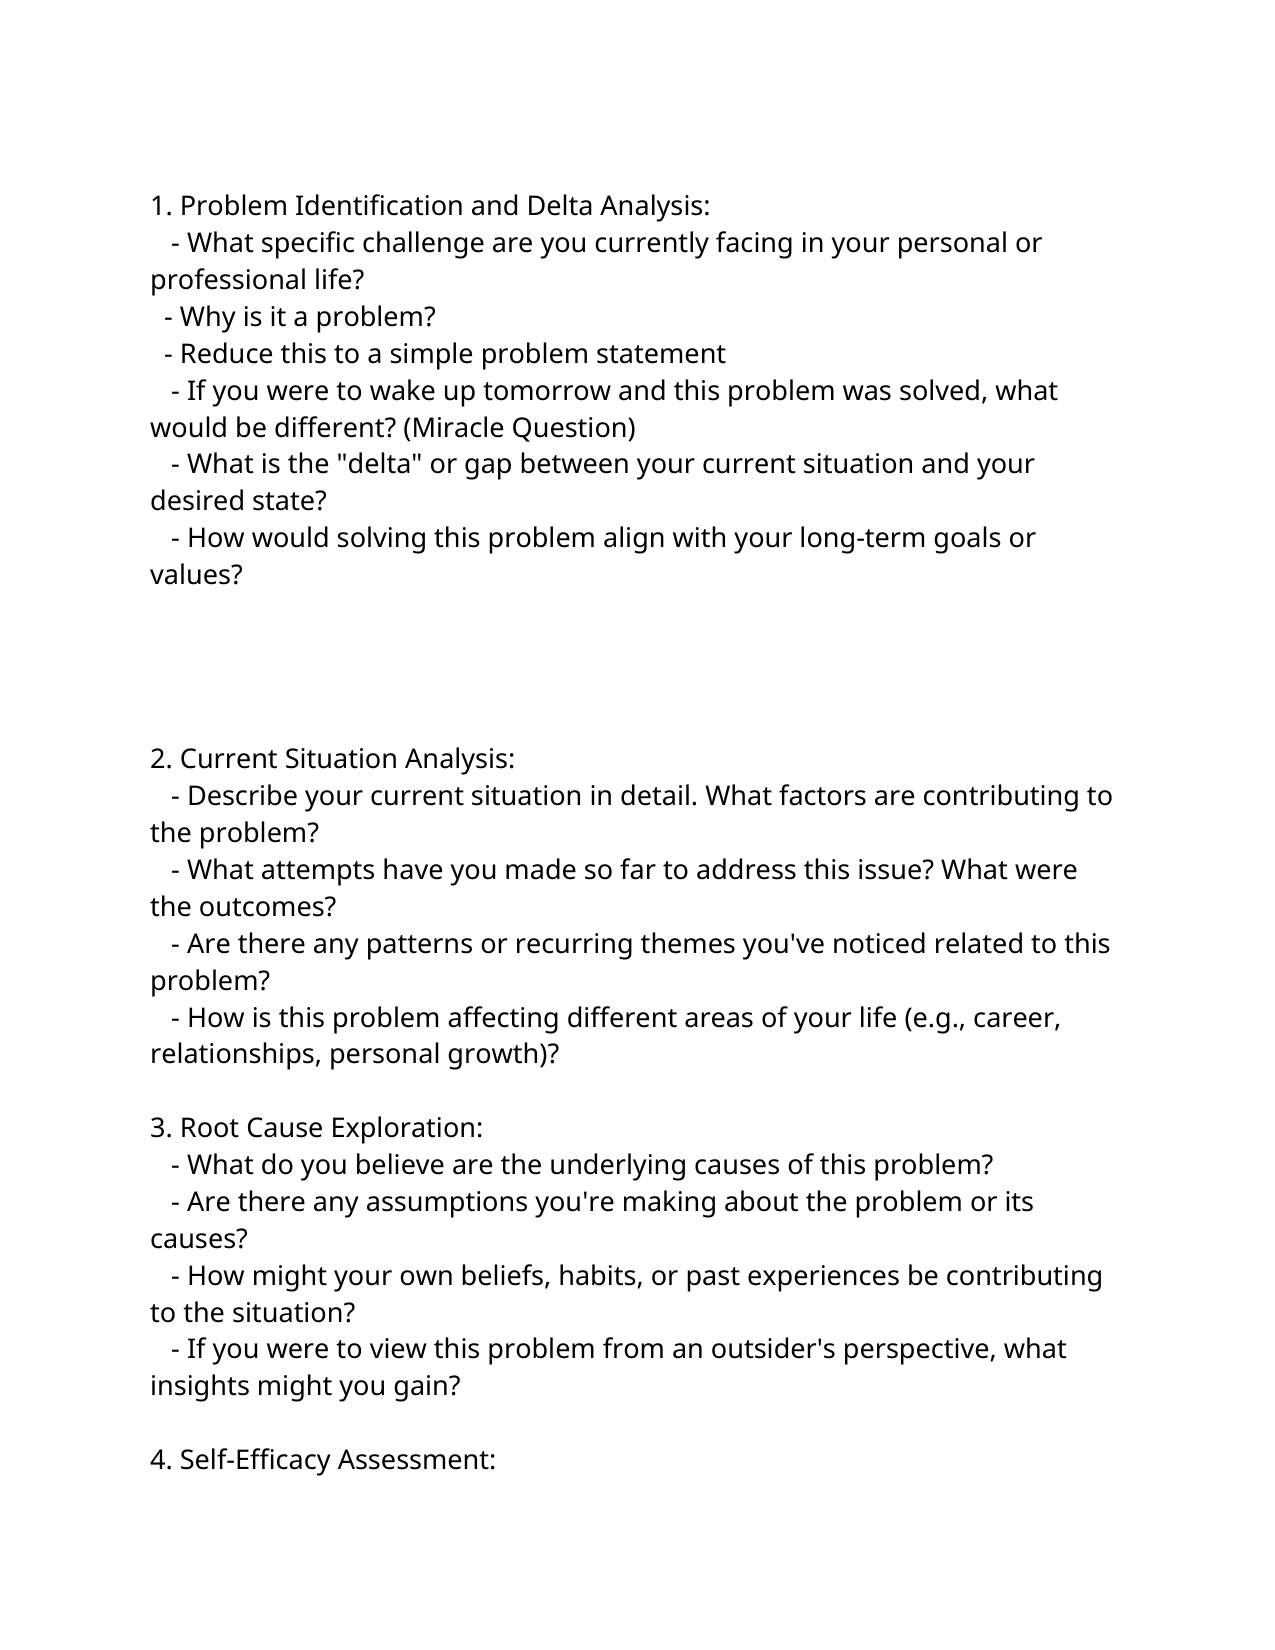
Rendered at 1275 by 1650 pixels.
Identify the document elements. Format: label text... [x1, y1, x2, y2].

text - How is this problem affecting different areas of your life (e.g., career, relationships, personal growth)? [150, 998, 1125, 1072]
text - Are there any patterns or recurring themes you've noticed related to this problem? [150, 924, 1125, 998]
text - Reduce this to a simple problem statement [150, 334, 1125, 371]
text 1. Problem Identification and Delta Analysis: [150, 187, 1125, 224]
text - What attempts have you made so far to address this issue? What were the outcomes? [150, 851, 1125, 924]
text - Why is it a problem? [150, 297, 1125, 334]
text - If you were to view this problem from an outsider's perspective, what insights might you gain? [150, 1330, 1125, 1404]
text - How might your own beliefs, habits, or past experiences be contributing to the situation? [150, 1256, 1125, 1330]
text - Describe your current situation in detail. What factors are contributing to the problem? [150, 777, 1125, 851]
text - Are there any assumptions you're making about the problem or its causes? [150, 1182, 1125, 1256]
text 3. Root Cause Exploration: [150, 1109, 1125, 1146]
text - How would solving this problem align with your long-term goals or values? [150, 519, 1125, 592]
text 4. Self-Efficacy Assessment: [150, 1441, 1125, 1477]
text - What specific challenge are you currently facing in your personal or professional life? [150, 224, 1125, 297]
text - What is the "delta" or gap between your current situation and your desired state? [150, 445, 1125, 519]
text 2. Current Situation Analysis: [150, 740, 1125, 777]
text - If you were to wake up tomorrow and this problem was solved, what would be different? (Miracle Question) [150, 371, 1125, 445]
text - What do you believe are the underlying causes of this problem? [150, 1146, 1125, 1182]
